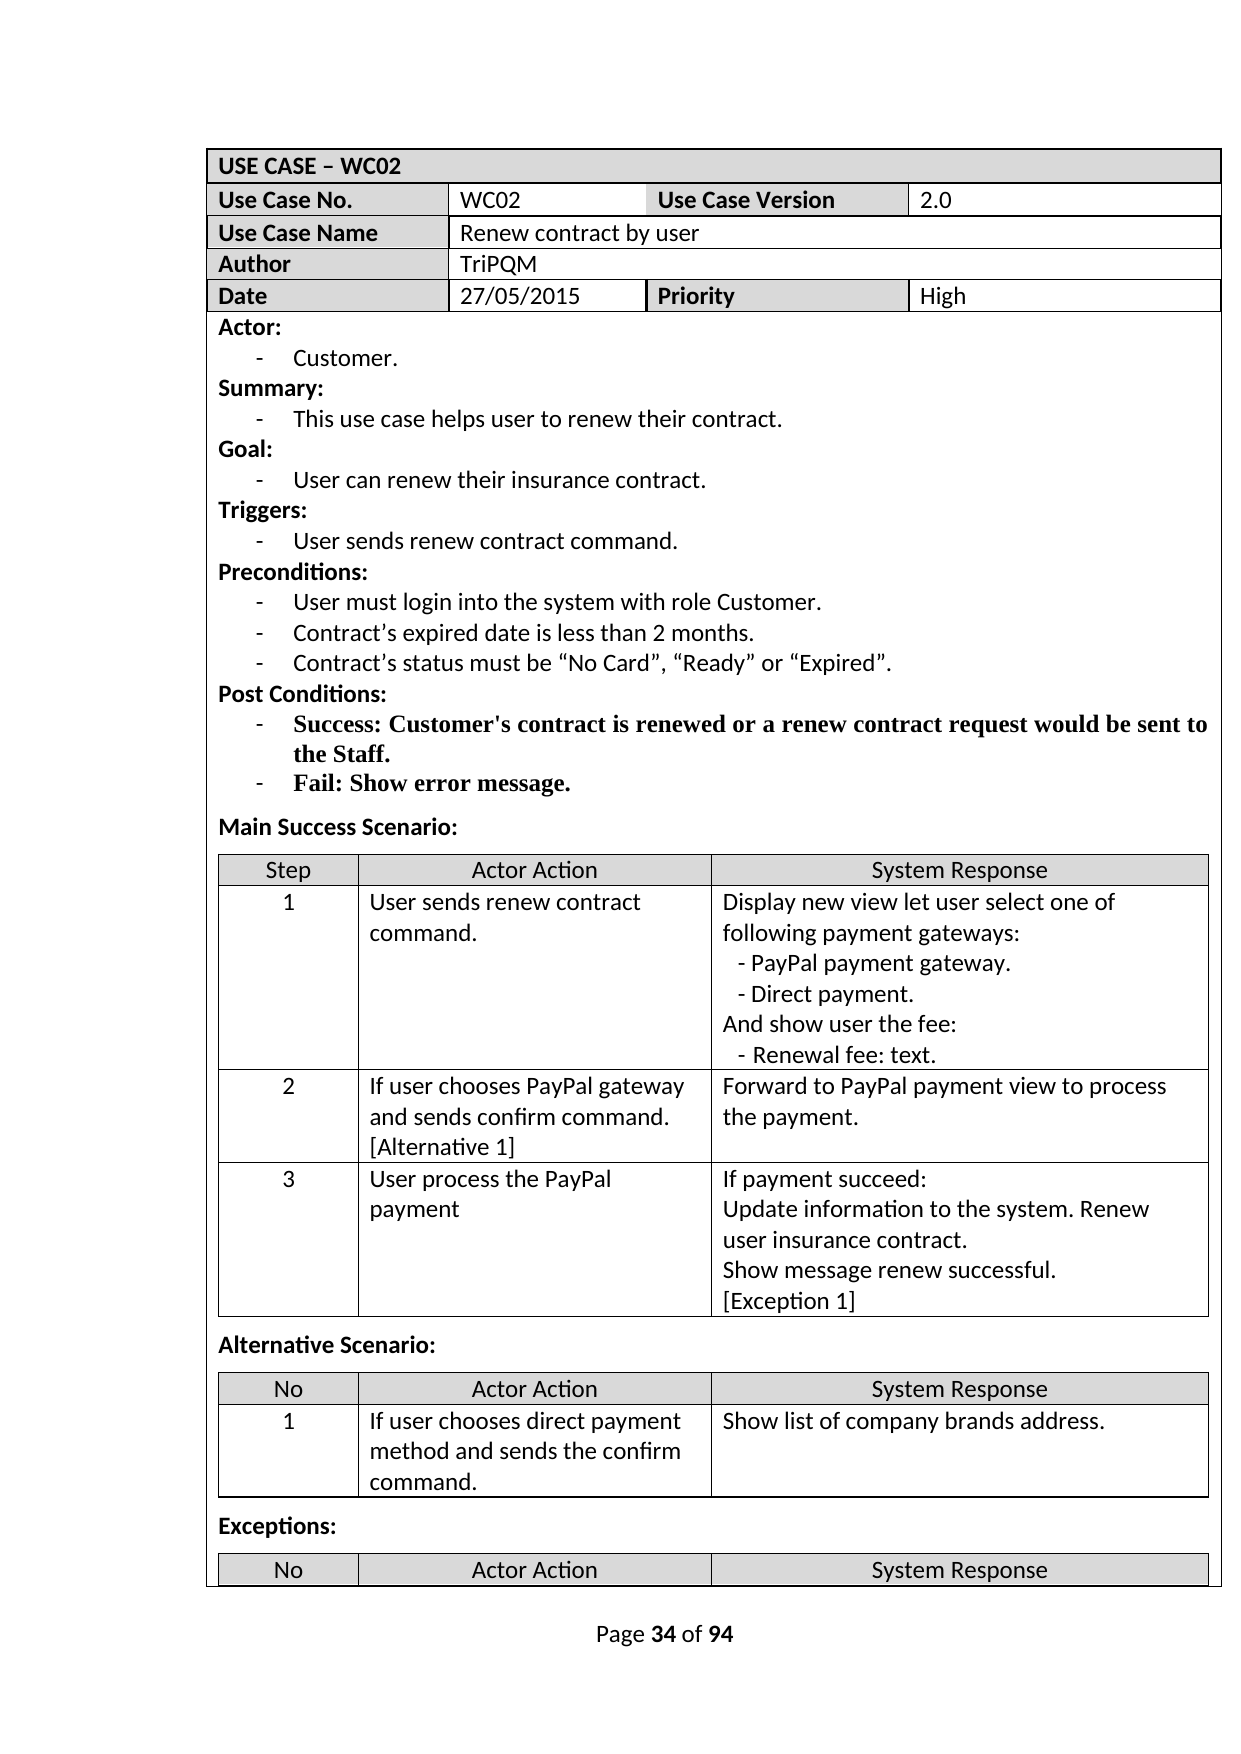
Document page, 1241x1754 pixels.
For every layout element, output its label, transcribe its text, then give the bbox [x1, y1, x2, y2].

table_cell 2.0 [909, 184, 1221, 215]
table_cell WC02 [449, 184, 646, 215]
table_cell 27/05/2015 [450, 280, 645, 311]
table_cell Priority [648, 280, 908, 311]
table_cell Use Case Version [646, 184, 908, 215]
table_cell Date [208, 280, 448, 311]
table_cell Renew contract by user [450, 217, 1220, 247]
table_cell Use Case No. [207, 184, 448, 215]
table_cell Use Case Name [208, 216, 448, 247]
table_cell Author [207, 249, 448, 279]
table_cell TriPQM [449, 249, 1221, 279]
table_header USE CASE – WC02 [208, 150, 1220, 182]
table_cell High [910, 280, 1220, 311]
